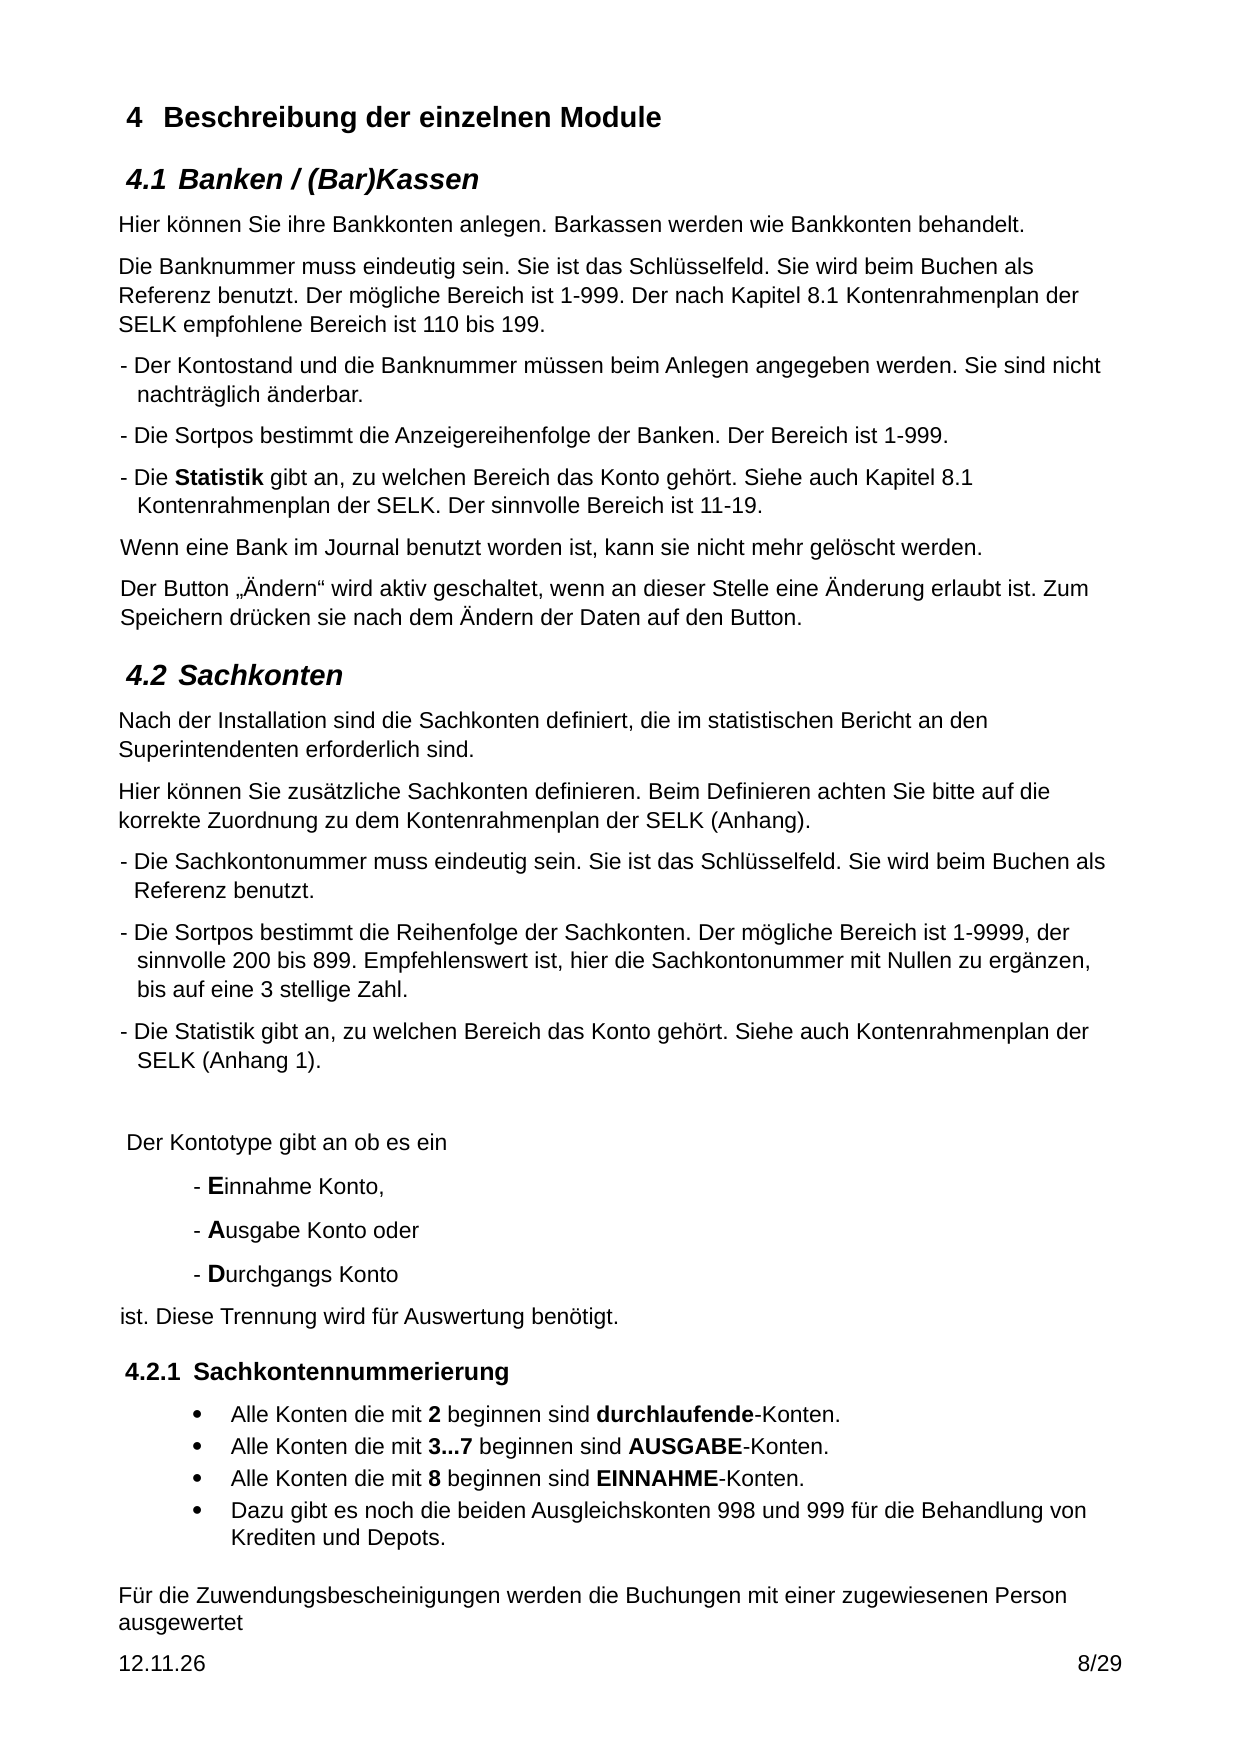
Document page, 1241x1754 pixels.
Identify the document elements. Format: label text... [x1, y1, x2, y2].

list Dazu gibt es noch die beiden Ausgleichskonten 998 und 999 für die Behandlung von Krediten und Depots. [193, 1497, 1122, 1550]
text - Ausgabe Konto oder [120, 1215, 1122, 1243]
text - Einnahme Konto, [120, 1171, 1122, 1199]
text Hier können Sie ihre Bankkonten anlegen. Barkassen werden wie Bankkonten behandelt. [118, 211, 1122, 238]
list Alle Konten die mit 2 beginnen sind durchlaufende-Konten. [193, 1401, 1122, 1427]
text Hier können Sie zusätzliche Sachkonten definieren. Beim Definieren achten Sie bitte auf die korrekte Zuordnung zu dem Kontenrahmenplan der SELK (Anhang). [118, 778, 1122, 833]
text ist. Diese Trennung wird für Auswertung benötigt. [120, 1303, 1122, 1329]
list Alle Konten die mit 8 beginnen sind EINNAHME-Konten. [193, 1465, 1122, 1492]
subtitle Sachkontennummerierung [118, 1357, 1122, 1385]
text - Der Kontostand und die Banknummer müssen beim Anlegen angegeben werden. Sie sind nicht nachträglich änderbar. [120, 352, 1122, 407]
text - Durchgangs Konto [120, 1259, 1122, 1287]
subtitle Beschreibung der einzelnen Module [118, 100, 1122, 133]
text - Die Sachkontonummer muss eindeutig sein. Sie ist das Schlüsselfeld. Sie wird beim Buchen als Referenz benutzt. [120, 848, 1122, 903]
text Der Kontotype gibt an ob es ein [120, 1129, 1122, 1156]
subtitle Sachkonten [118, 658, 1122, 692]
text Der Button „Ändern“ wird aktiv geschaltet, wenn an dieser Stelle eine Änderung erlaubt ist. Zum Speichern drücken sie nach dem Ändern der Daten auf den Button. [120, 575, 1122, 631]
text - Die Sortpos bestimmt die Anzeigereihenfolge der Banken. Der Bereich ist 1-999. [120, 422, 1122, 448]
text - Die Statistik gibt an, zu welchen Bereich das Konto gehört. Siehe auch Kontenrahmenplan der SELK (Anhang 1). [120, 1018, 1122, 1073]
list Alle Konten die mit 3...7 beginnen sind AUSGABE-Konten. [193, 1433, 1122, 1459]
text Nach der Installation sind die Sachkonten definiert, die im statistischen Bericht an den Superintendenten erforderlich sind. [118, 707, 1122, 763]
subtitle Banken / (Bar)Kassen [118, 162, 1122, 195]
text - Die Sortpos bestimmt die Reihenfolge der Sachkonten. Der mögliche Bereich ist 1-9999, der sinnvolle 200 bis 899. Empfehlenswert ist, hier die Sachkontonummer mit Nullen zu ergänzen, bis auf eine 3 stellige Zahl. [120, 918, 1122, 1003]
text Wenn eine Bank im Journal benutzt worden ist, kann sie nicht mehr gelöscht werden. [120, 534, 1122, 560]
